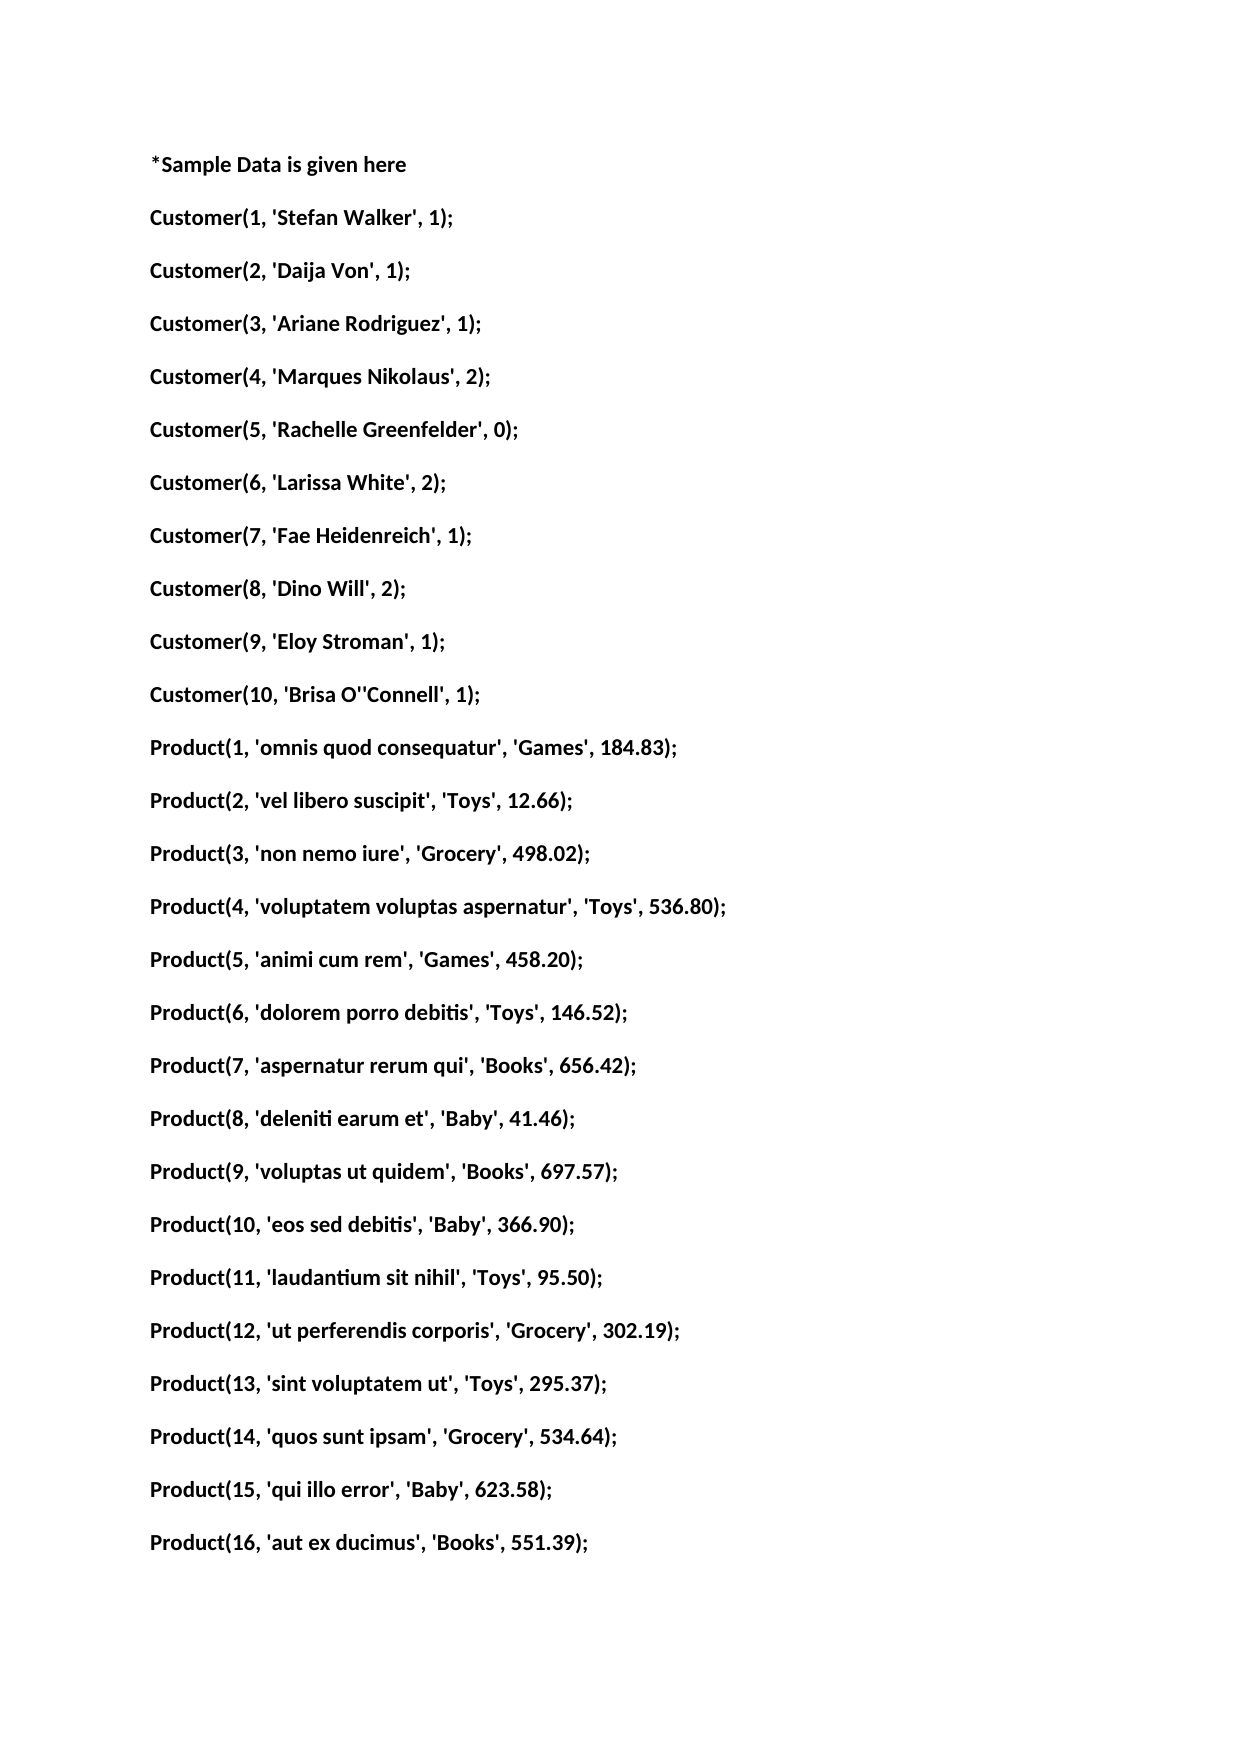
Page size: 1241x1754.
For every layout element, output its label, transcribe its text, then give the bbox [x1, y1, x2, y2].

text Customer(1, 'Stefan Walker', 1); [150, 203, 1090, 231]
text Customer(3, 'Ariane Rodriguez', 1); [150, 309, 1090, 337]
text Customer(4, 'Marques Nikolaus', 2); [150, 362, 1090, 390]
text Product(2, 'vel libero suscipit', 'Toys', 12.66); [150, 786, 1090, 814]
text Product(16, 'aut ex ducimus', 'Books', 551.39); [150, 1528, 1090, 1557]
text Product(14, 'quos sunt ipsam', 'Grocery', 534.64); [150, 1422, 1090, 1451]
text Product(9, 'voluptas ut quidem', 'Books', 697.57); [150, 1157, 1090, 1185]
text Product(10, 'eos sed debitis', 'Baby', 366.90); [150, 1210, 1090, 1238]
text Product(5, 'animi cum rem', 'Games', 458.20); [150, 945, 1090, 973]
text Product(6, 'dolorem porro debitis', 'Toys', 146.52); [150, 998, 1090, 1026]
text Customer(9, 'Eloy Stroman', 1); [150, 627, 1090, 655]
text Product(4, 'voluptatem voluptas aspernatur', 'Toys', 536.80); [150, 892, 1090, 920]
text *Sample Data is given here [150, 150, 1090, 178]
text Customer(8, 'Dino Will', 2); [150, 574, 1090, 602]
text Product(3, 'non nemo iure', 'Grocery', 498.02); [150, 839, 1090, 867]
text Product(12, 'ut perferendis corporis', 'Grocery', 302.19); [150, 1316, 1090, 1344]
text Product(13, 'sint voluptatem ut', 'Toys', 295.37); [150, 1369, 1090, 1397]
text Customer(5, 'Rachelle Greenfelder', 0); [150, 415, 1090, 443]
text Customer(10, 'Brisa O''Connell', 1); [150, 680, 1090, 708]
text Customer(6, 'Larissa White', 2); [150, 468, 1090, 496]
text Product(7, 'aspernatur rerum qui', 'Books', 656.42); [150, 1051, 1090, 1079]
text Product(11, 'laudantium sit nihil', 'Toys', 95.50); [150, 1263, 1090, 1291]
text Product(8, 'deleniti earum et', 'Baby', 41.46); [150, 1104, 1090, 1132]
text Customer(2, 'Daija Von', 1); [150, 256, 1090, 284]
text Product(1, 'omnis quod consequatur', 'Games', 184.83); [150, 733, 1090, 761]
text Customer(7, 'Fae Heidenreich', 1); [150, 521, 1090, 549]
text Product(15, 'qui illo error', 'Baby', 623.58); [150, 1476, 1090, 1503]
